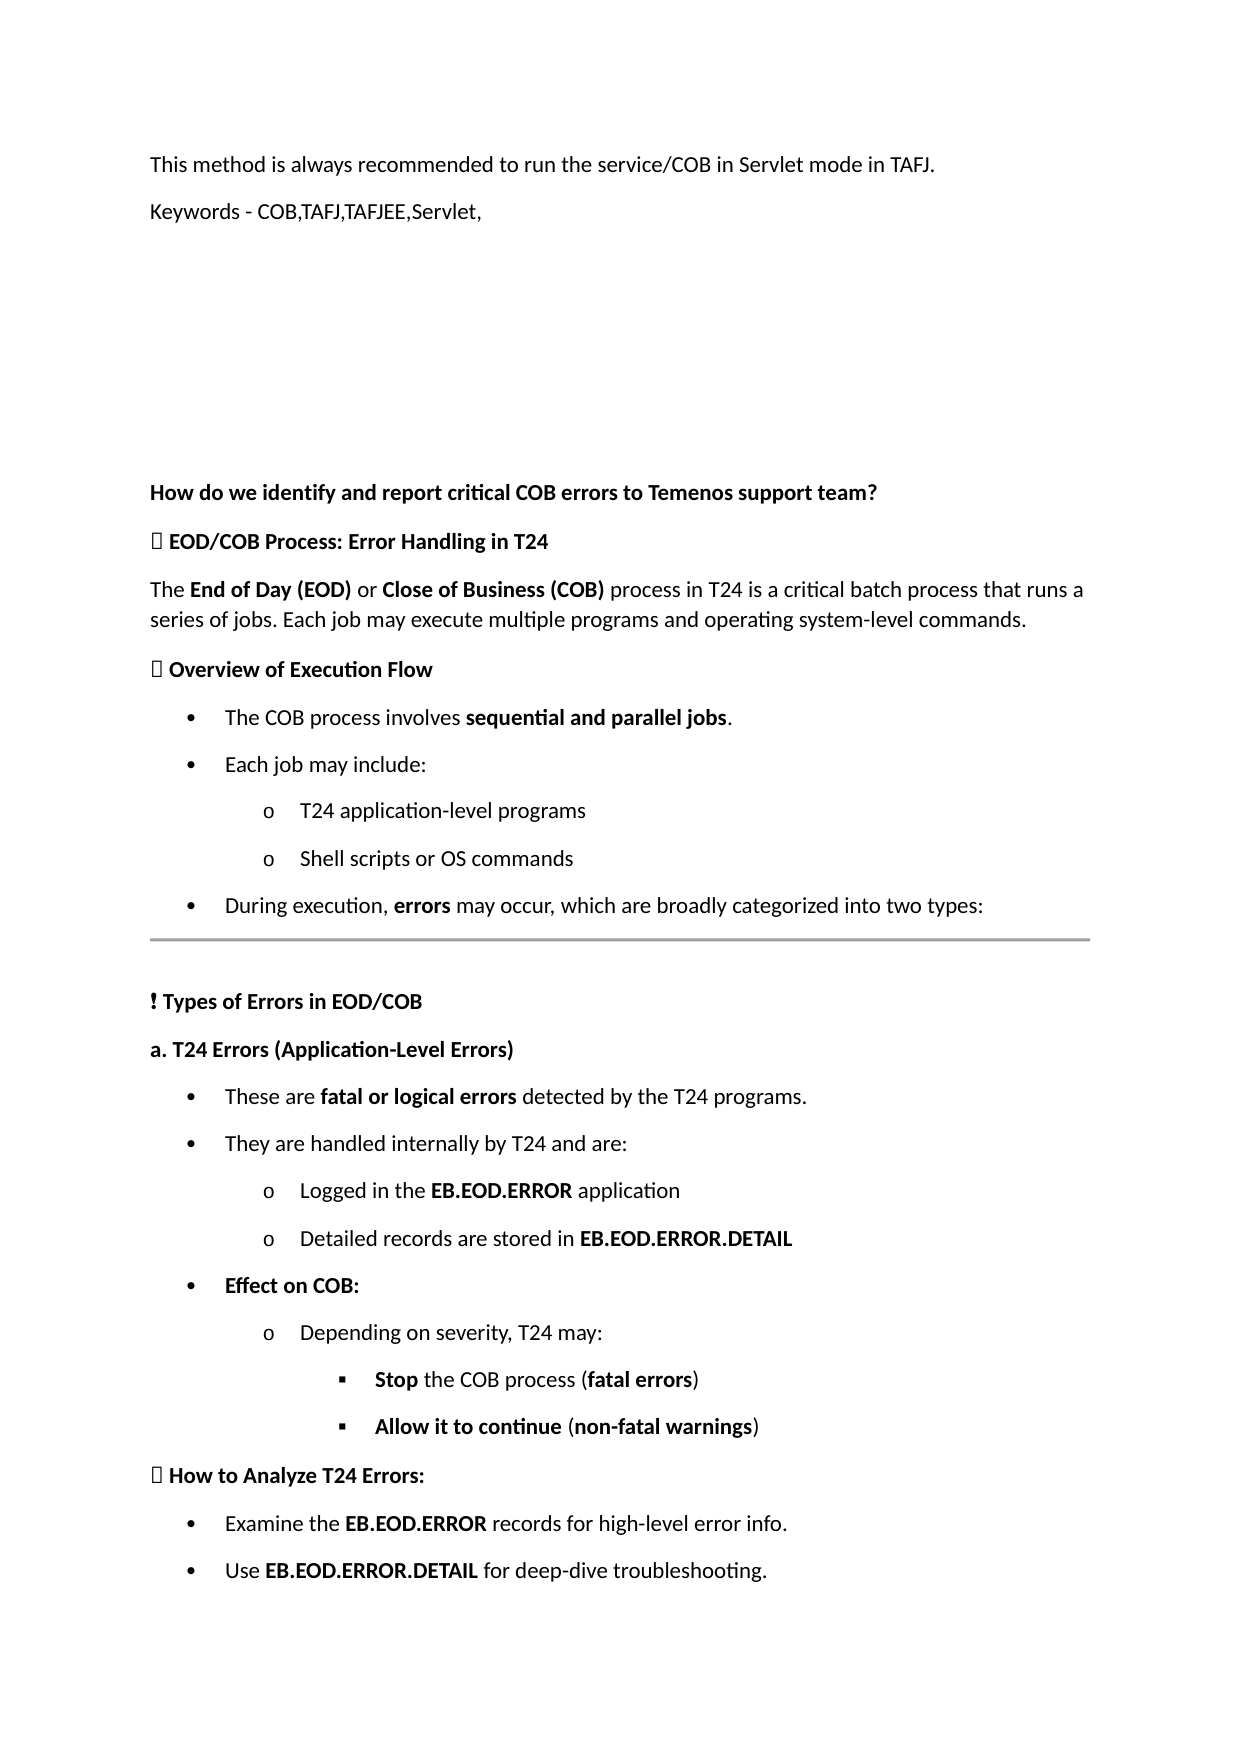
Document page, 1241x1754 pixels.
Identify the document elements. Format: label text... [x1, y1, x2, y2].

list Depending on severity, T24 may: [262, 1318, 1090, 1346]
text How do we iden​​t​​ify and report critical COB errors to Temenos support team? [150, 478, 1090, 506]
list During execution, errors may occur, which are broadly categorized into two types: [187, 891, 1090, 919]
list Allow it to continue (non-fatal warnings) [337, 1412, 1090, 1440]
text a. T24 Errors (Application-Level Errors) [150, 1036, 1090, 1064]
text 📘 EOD/COB Process: Error Handling in T24 [150, 525, 1090, 556]
list Examine the EB.EOD.ERROR records for high-level error info. [187, 1509, 1090, 1537]
list Logged in the EB.EOD.ERROR application [262, 1176, 1090, 1205]
list Effect on COB: [187, 1271, 1090, 1299]
list T24 application-level programs [262, 797, 1090, 825]
list Detailed records are stored in EB.EOD.ERROR.DETAIL [262, 1224, 1090, 1252]
text The End of Day (EOD) or Close of Business (COB) process in T24 is a critical batch process that runs a series of jobs. Each job may execute multiple programs and operating system-level commands. [150, 575, 1090, 634]
list Use EB.EOD.ERROR.DETAIL for deep-dive troubleshooting. [187, 1556, 1090, 1584]
text 📌 How to Analyze T24 Errors: [150, 1459, 1090, 1490]
list They are handled internally by T24 and are: [187, 1129, 1090, 1157]
text This method is always recommended to run the service/COB in Servlet mode in TAFJ. [150, 150, 1090, 178]
text 🔄 Overview of Execution Flow [150, 652, 1090, 684]
text Keywords - COB,TAFJ,TAFJEE,Servlet, [150, 197, 1090, 225]
list These are fatal or logical errors detected by the T24 programs. [187, 1082, 1090, 1111]
list Each job may include: [187, 750, 1090, 778]
text ❗ Types of Errors in EOD/COB [150, 985, 1090, 1016]
list The COB process involves sequential and parallel jobs. [187, 703, 1090, 731]
list Stop the COB process (fatal errors) [337, 1365, 1090, 1393]
list Shell scripts or OS commands [262, 844, 1090, 873]
